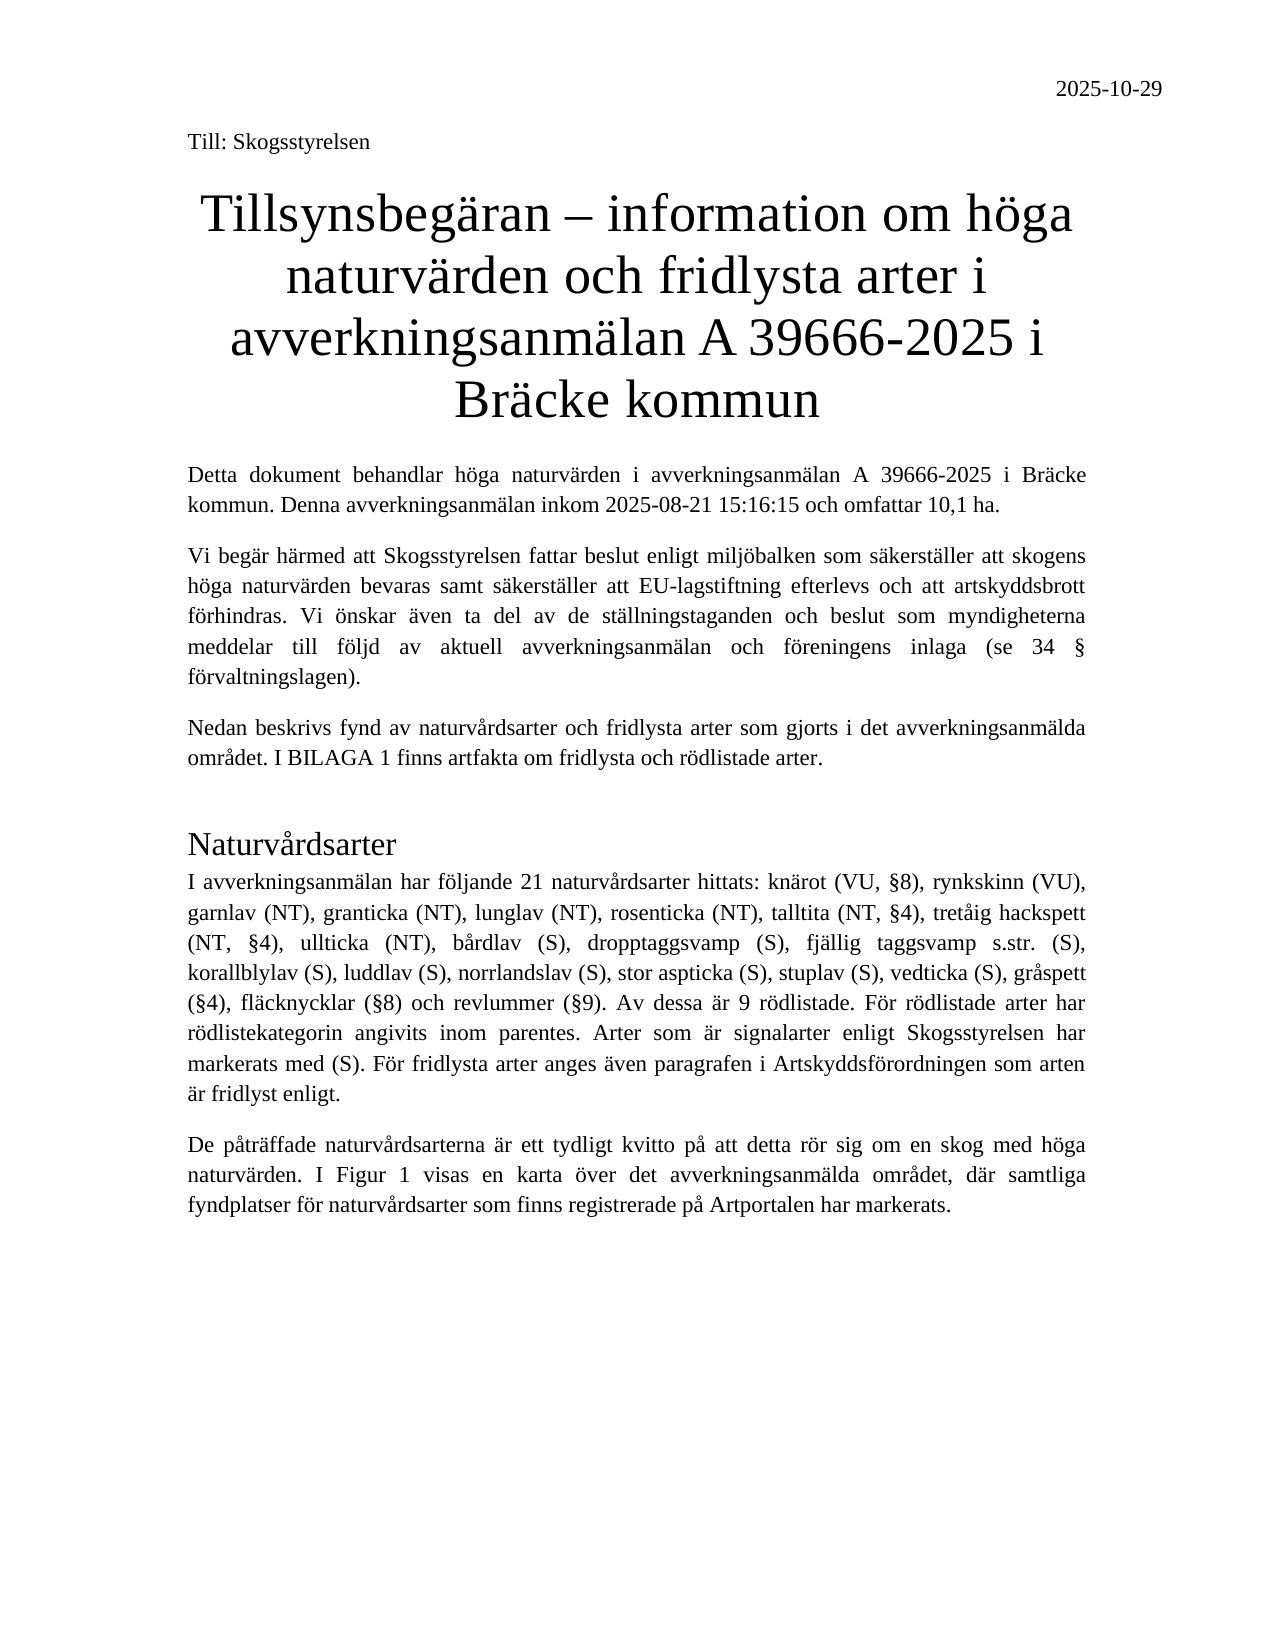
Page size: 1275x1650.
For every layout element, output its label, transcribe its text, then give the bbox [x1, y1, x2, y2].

text Detta dokument behandlar höga naturvärden i avverkningsanmälan A 39666-2025 i Bräcke kommun. Denna avverkningsanmälan inkom 2025-08-21 15:16:15 och omfattar 10,1 ha. [187, 461, 1087, 517]
text Vi begär härmed att Skogsstyrelsen fattar beslut enligt miljöbalken som säkerställer att skogens höga naturvärden bevaras samt säkerställer att EU-lagstiftning efterlevs och att artskyddsbrott förhindras. Vi önskar även ta del av de ställningstaganden och beslut som myndigheterna meddelar till följd av aktuell avverkningsanmälan och föreningens inlaga (se 34 § förvaltningslagen). [187, 542, 1087, 689]
subtitle Naturvårdsarter [187, 824, 1087, 863]
text I avverkningsanmälan har följande 21 naturvårdsarter hittats: knärot (VU, §8), rynkskinn (VU), garnlav (NT), granticka (NT), lunglav (NT), rosenticka (NT), talltita (NT, §4), tretåig hackspett (NT, §4), ullticka (NT), bårdlav (S), dropptaggsvamp (S), fjällig taggsvamp s.str. (S), korallblylav (S), luddlav (S), norrlandslav (S), stor aspticka (S), stuplav (S), vedticka (S), gråspett (§4), fläcknycklar (§8) och revlummer (§9). Av dessa är 9 rödlistade. För rödlistade arter har rödlistekategorin angivits inom parentes. Arter som är signalarter enligt Skogsstyrelsen har markerats med (S). För fridlysta arter anges även paragrafen i Artskyddsförordningen som arten är fridlyst enligt. [187, 868, 1087, 1106]
text De påträffade naturvårdsarterna är ett tydligt kvitto på att detta rör sig om en skog med höga naturvärden. I Figur 1 visas en karta över det avverkningsanmälda området, där samtliga fyndplatser för naturvårdsarter som finns registrerade på Artportalen har markerats. [187, 1131, 1087, 1218]
title Tillsynsbegäran – information om höga naturvärden och fridlysta arter i avverkningsanmälan A 39666-2025 i Bräcke kommun [187, 180, 1087, 429]
text Nedan beskrivs fynd av naturvårdsarter och fridlysta arter som gjorts i det avverkningsanmälda området. I BILAGA 1 finns artfakta om fridlysta och rödlistade arter. [187, 714, 1087, 771]
